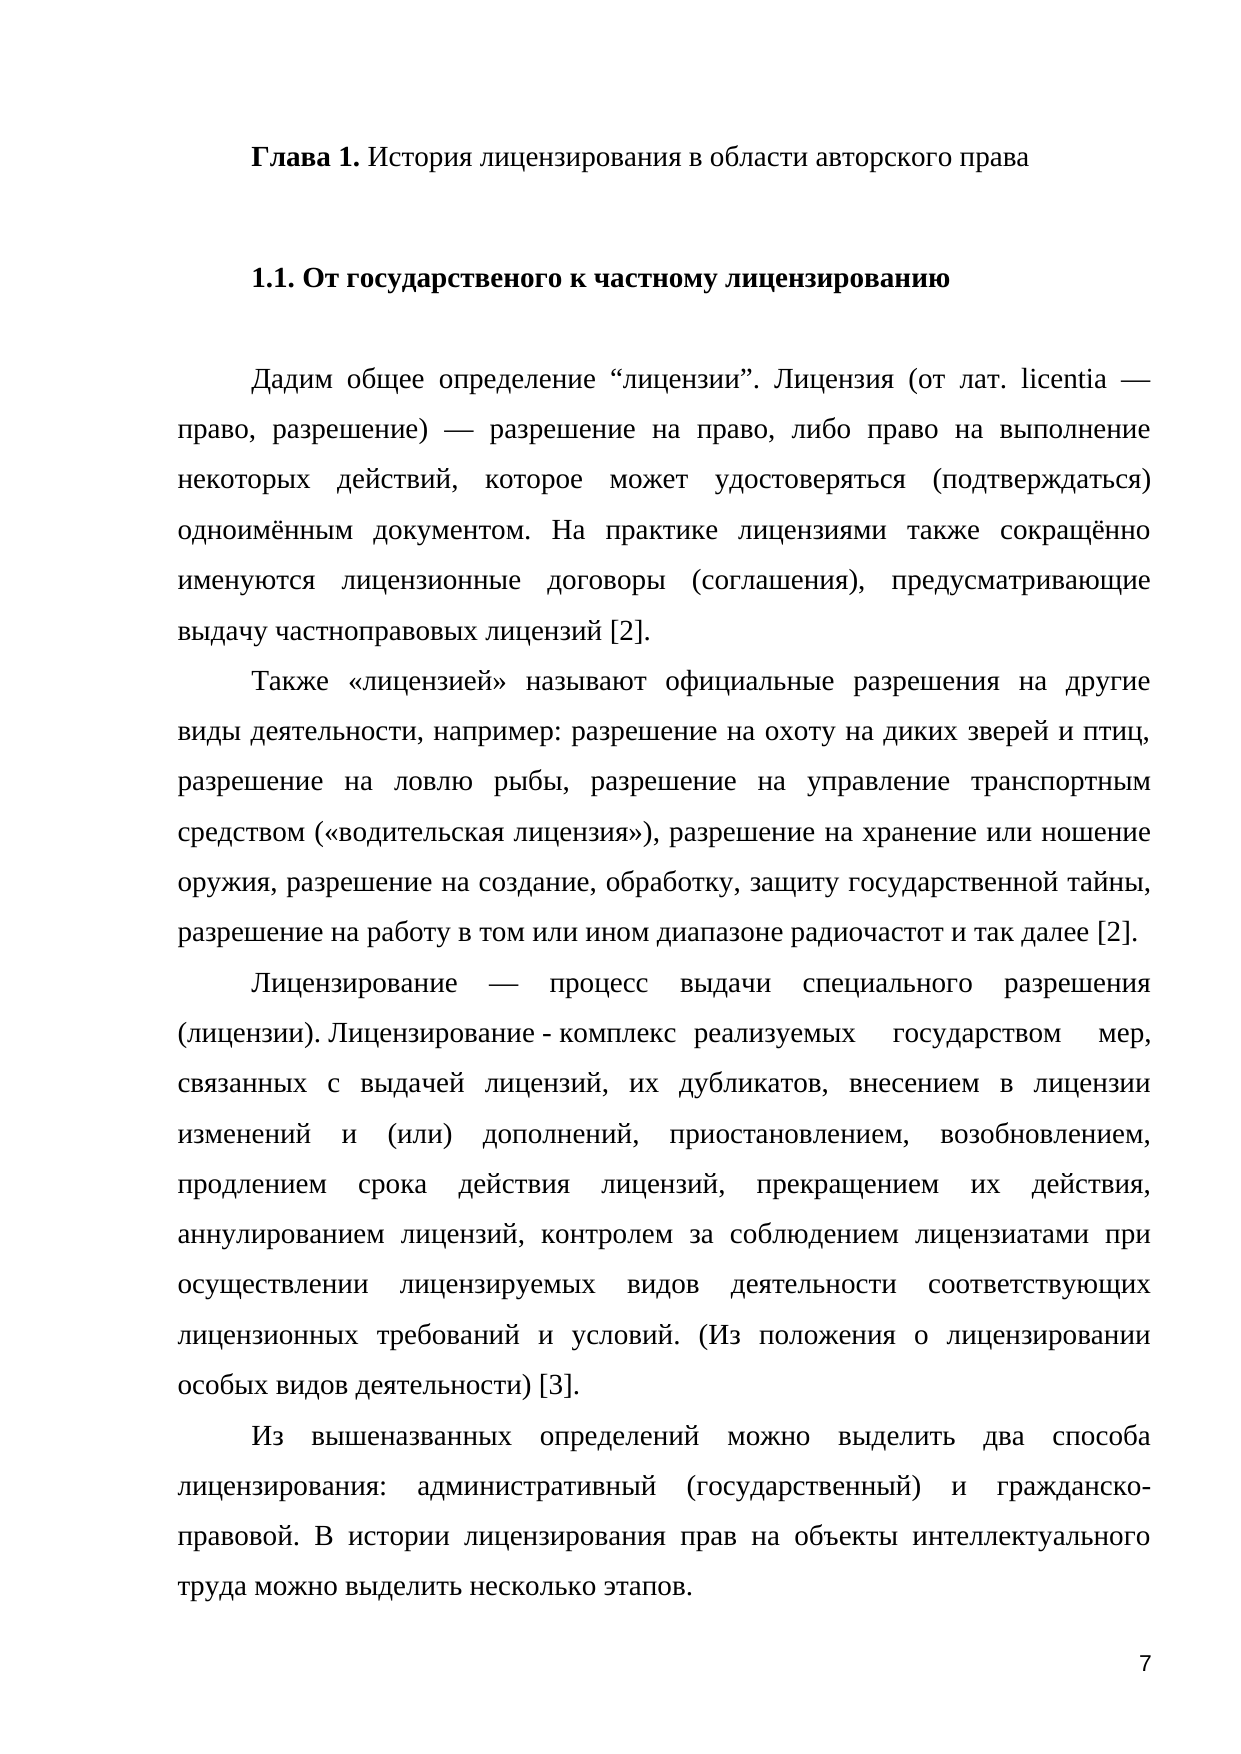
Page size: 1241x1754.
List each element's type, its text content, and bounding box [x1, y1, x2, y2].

text Также «лицензией» называют официальные разрешения на другие виды деятельности, например: разрешение на охоту на диких зверей и птиц, разрешение на ловлю рыбы, разрешение на управление транспортным средством («водительская лицензия»), разрешение на хранение или ношение оружия, разрешение на создание, обработку, защиту государственной тайны, разрешение на работу в том или ином диапазоне радиочастот и так далее [2]. [177, 663, 1152, 948]
subtitle Глава 1. История лицензирования в области авторского права [177, 139, 1152, 172]
subtitle 1.1. От государственого к частному лицензированию [177, 260, 1152, 294]
text Дадим общее определение “лицензии”. Лицензия (от лат. liсentia — право, разрешение) — разрешение на право, либо право на выполнение некоторых действий, которое может удостоверяться (подтверждаться) одноимённым документом. На практике лицензиями также сокращённо именуются лицензионные договоры (соглашения), предусматривающие выдачу частноправовых лицензий [2]. [177, 361, 1152, 646]
text Лицензирование — процесс выдачи специального разрешения (лицензии). Лицензирование - комплекс реализуемых государством мер, связанных с выдачей лицензий, их дубликатов, внесением в лицензии изменений и (или) дополнений, приостановлением, возобновлением, продлением срока действия лицензий, прекращением их действия, аннулированием лицензий, контролем за соблюдением лицензиатами при осуществлении лицензируемых видов деятельности соответствующих лицензионных требований и условий. (Из положения о лицензировании особых видов деятельности) [3]. [177, 965, 1152, 1401]
text Из вышеназванных определений можно выделить два способа лицензирования: административный (государственный) и гражданско-правовой. В истории лицензирования прав на объекты интеллектуального труда можно выделить несколько этапов. [177, 1418, 1152, 1602]
